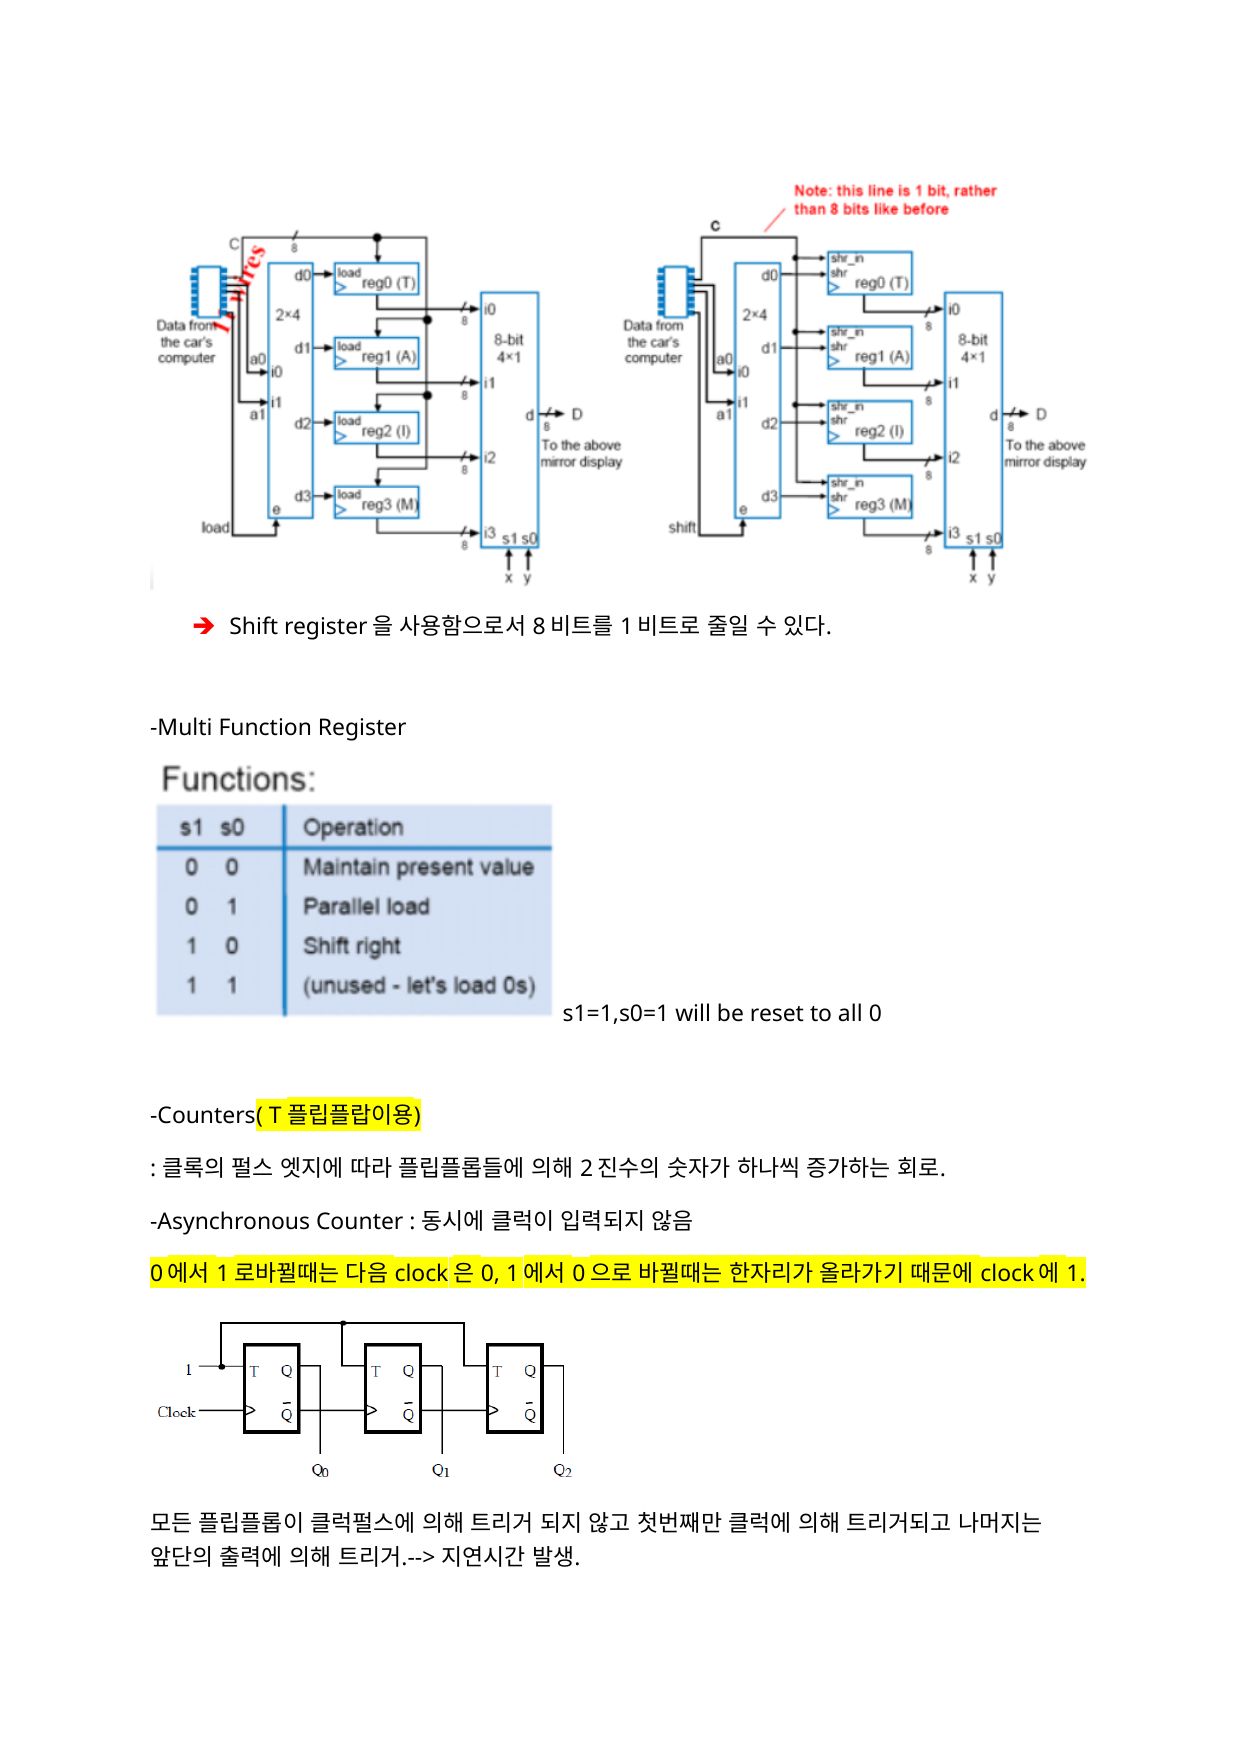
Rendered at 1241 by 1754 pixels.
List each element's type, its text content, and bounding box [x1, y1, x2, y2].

text -Asynchronous Counter : 동시에 클럭이 입력되지 않음 [150, 1202, 1090, 1236]
text -Counters( T 플립플랍이용) [150, 1097, 287, 1131]
text 모든 플립플롭이 클럭펄스에 의해 트리거 되지 않고 첫번째만 클럭에 의해 트리거되고 나머지는 앞단의 출력에 의해 트리거.--> 지연시간 발생. [150, 1505, 1090, 1572]
picture [150, 1307, 582, 1487]
text -Multi Function Register [150, 711, 1090, 742]
list Shift register을 사용함으로서 8비트를 1비트로 줄일 수 있다. [192, 608, 1090, 641]
text -Counters( T 플립플랍이용) [414, 1097, 1090, 1131]
picture [150, 177, 1091, 590]
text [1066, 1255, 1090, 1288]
text : 클록의 펄스 엣지에 따라 플립플롭들에 의해 2진수의 숫자가 하나씩 증가하는 회로. [150, 1150, 1090, 1183]
picture [150, 761, 563, 1021]
